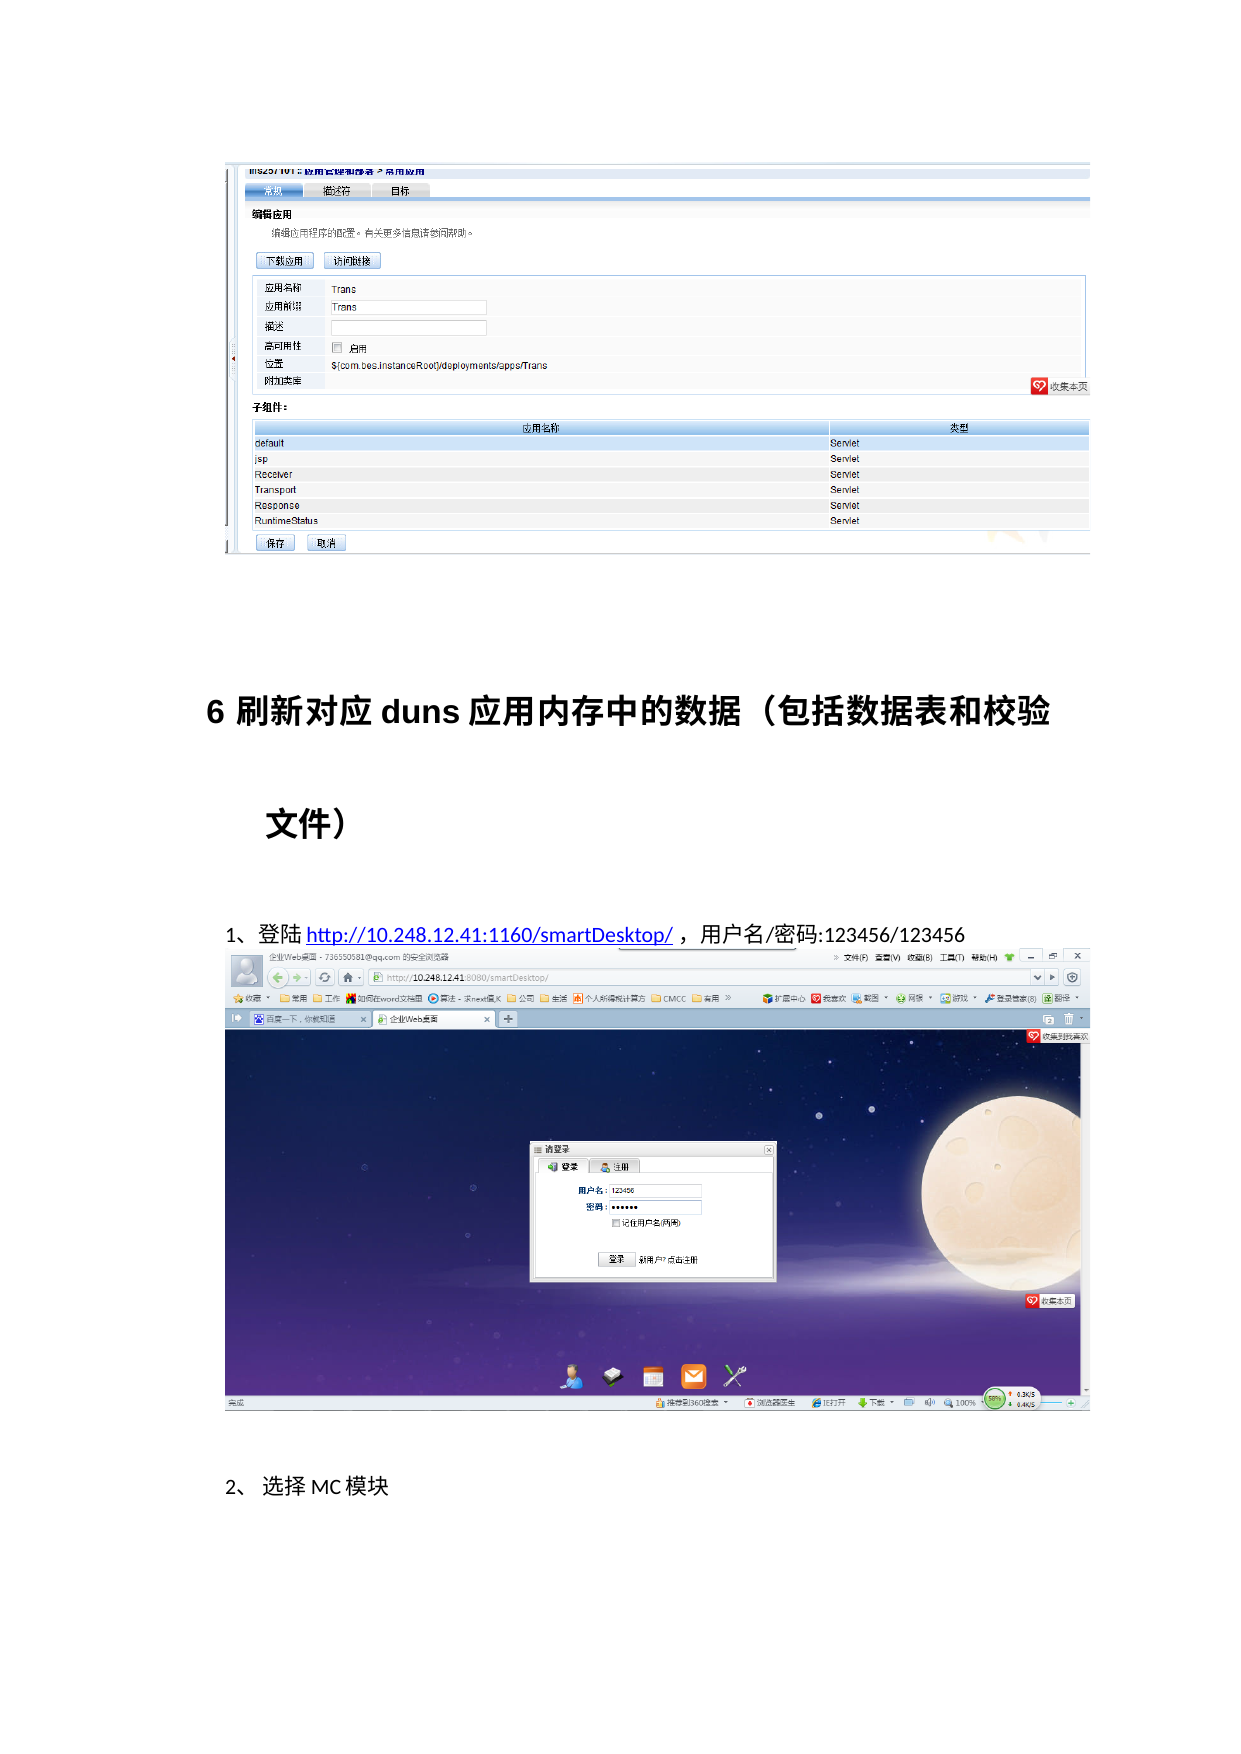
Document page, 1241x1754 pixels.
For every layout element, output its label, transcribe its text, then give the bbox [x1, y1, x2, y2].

list 1、登陆http://10.248.12.41:1160/smartDesktop/ ，用户名/密码:123456/123456 [225, 916, 1053, 948]
list 选择MC模块 [225, 1469, 1053, 1501]
subtitle 6 刷新对应duns应用内存中的数据（包括数据表和校验文件） [206, 677, 1053, 854]
picture [225, 162, 1091, 555]
picture [225, 948, 1091, 1411]
